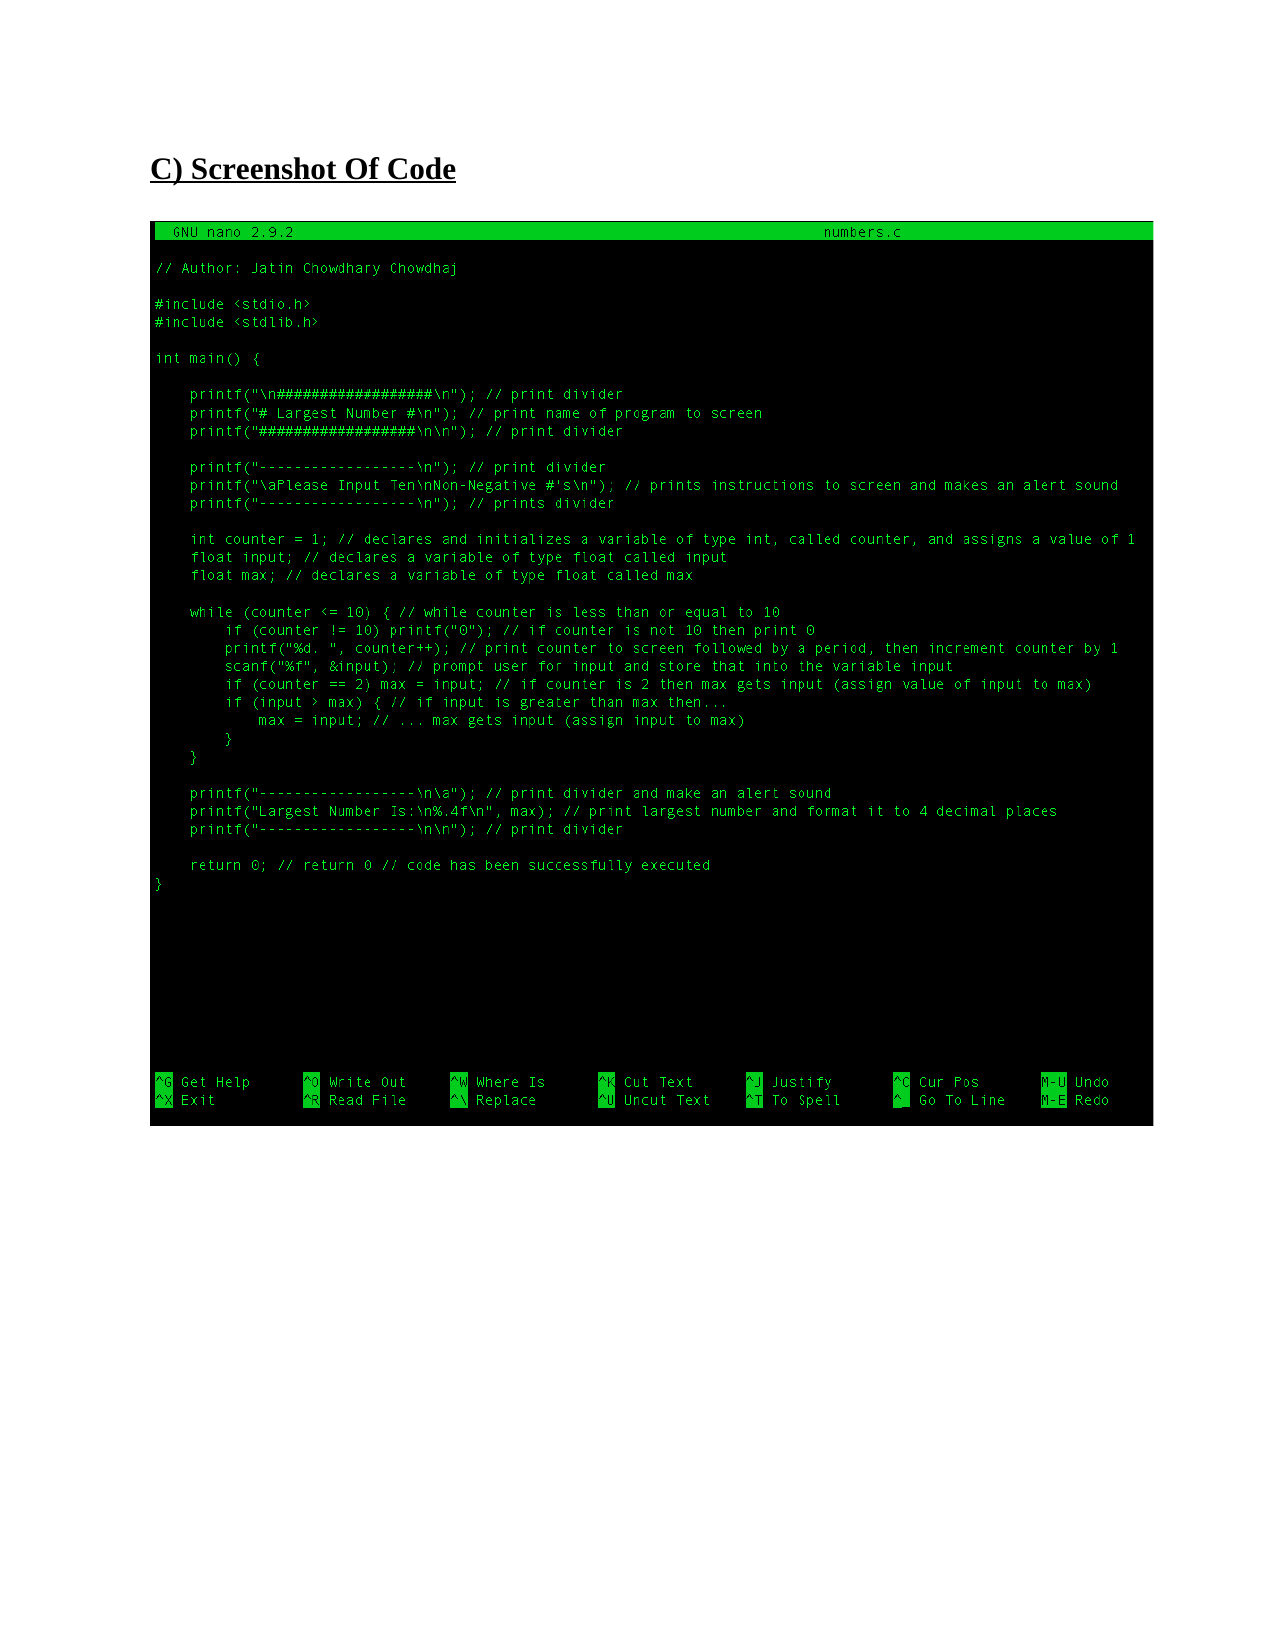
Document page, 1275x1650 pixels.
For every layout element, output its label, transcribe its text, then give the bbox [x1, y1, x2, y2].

picture [150, 221, 1154, 1126]
text C) Screenshot Of Code [150, 150, 1125, 186]
